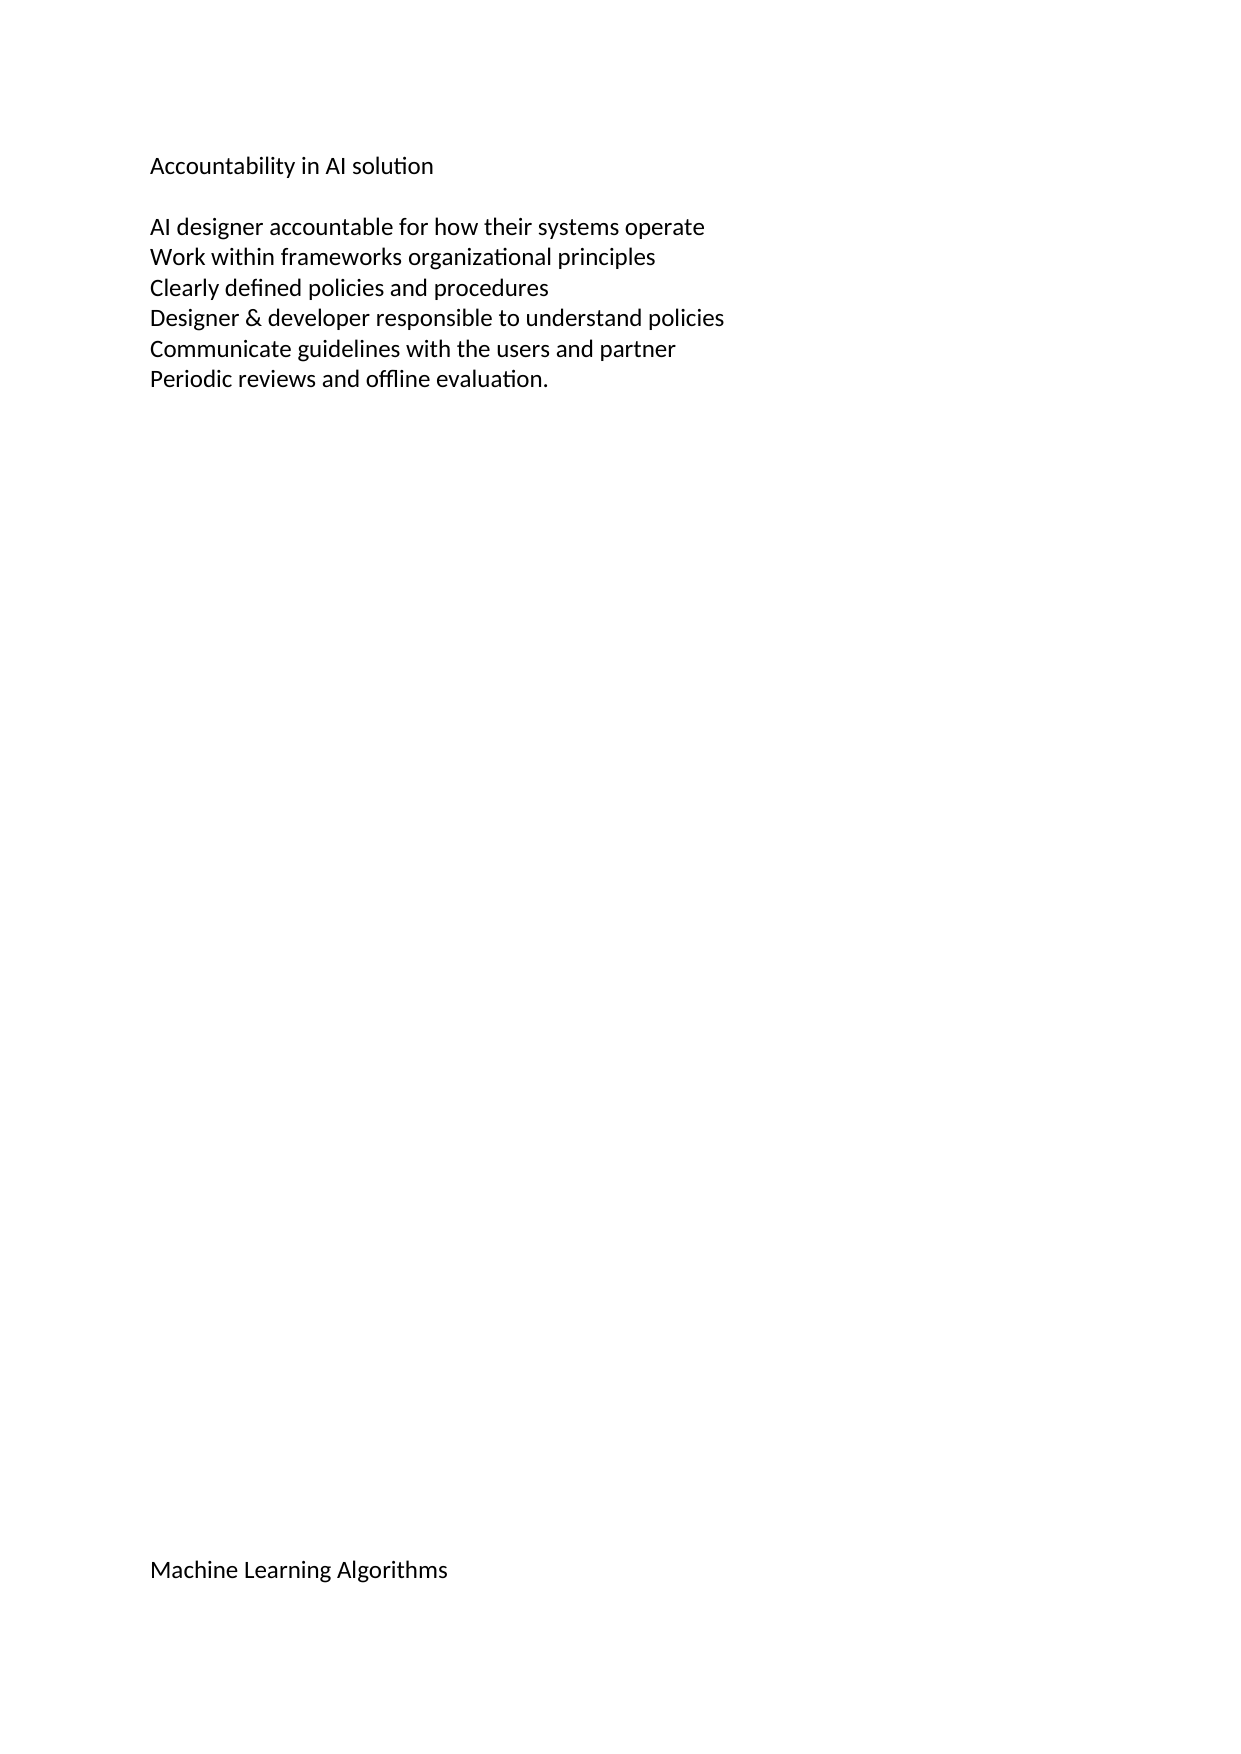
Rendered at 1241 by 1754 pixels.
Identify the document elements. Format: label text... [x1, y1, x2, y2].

text Designer & developer responsible to understand policies [150, 303, 1090, 333]
text Work within frameworks organizational principles [150, 242, 1090, 272]
text Periodic reviews and offline evaluation. [150, 364, 1090, 394]
text Accountability in AI solution [150, 150, 1090, 181]
text Clearly defined policies and procedures [150, 272, 1090, 303]
text Machine Learning Algorithms [150, 1554, 1090, 1584]
text AI designer accountable for how their systems operate [150, 211, 1090, 242]
text Communicate guidelines with the users and partner [150, 333, 1090, 364]
